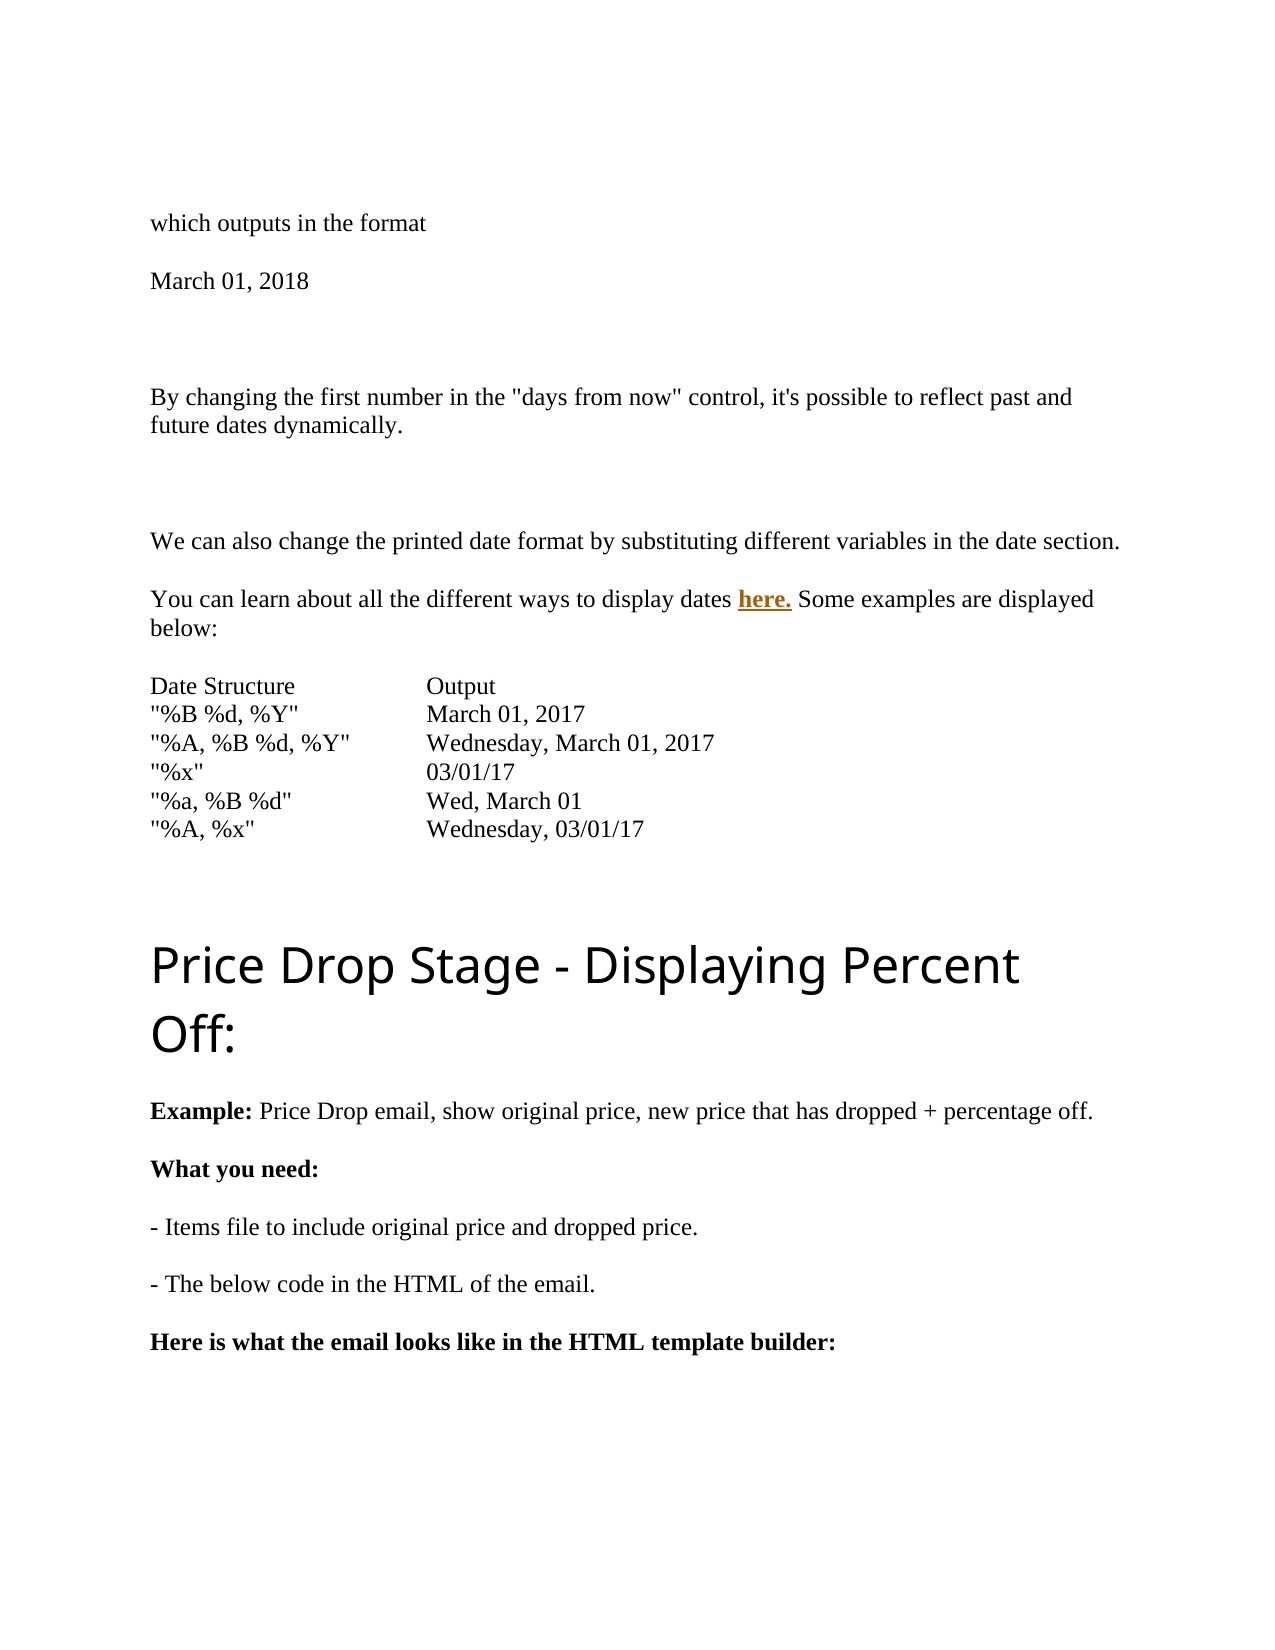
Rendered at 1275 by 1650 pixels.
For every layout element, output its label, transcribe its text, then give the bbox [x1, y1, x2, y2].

table_header March 01, 2018 [150, 266, 309, 294]
table_cell March 01, 2017 [426, 700, 716, 728]
text Example: Price Drop email, show original price, new price that has dropped + percentage off. [150, 1096, 1125, 1124]
table_cell 03/01/17 [426, 757, 716, 786]
table_cell "%A, %B %d, %Y" [150, 728, 426, 757]
table_cell "%x" [150, 757, 426, 786]
table_cell Wednesday, 03/01/17 [426, 815, 716, 843]
table_cell "%B %d, %Y" [150, 700, 426, 728]
text You can learn about all the different ways to display dates here. Some examples are displayed below: [150, 584, 1125, 642]
table_header Date Structure [150, 671, 426, 699]
text - The below code in the HTML of the email. [150, 1269, 1125, 1298]
text What you need: [150, 1154, 1125, 1182]
table_cell Wednesday, March 01, 2017 [426, 728, 716, 757]
text which outputs in the format [150, 208, 1125, 237]
text - Items file to include original price and dropped price. [150, 1212, 1125, 1240]
text We can also change the printed date format by substituting different variables in the date section. [150, 526, 1125, 555]
table_cell Wed, March 01 [426, 786, 716, 814]
table_header Output [426, 671, 716, 699]
text By changing the first number in the "days from now" control, it's possible to reflect past and future dates dynamically. [150, 382, 1125, 439]
text Here is what the email looks like in the HTML template builder: [150, 1327, 1125, 1356]
table_cell "%a, %B %d" [150, 786, 426, 814]
text Price Drop Stage - Displaying Percent Off: [150, 930, 1125, 1067]
table_cell "%A, %x" [150, 815, 426, 843]
